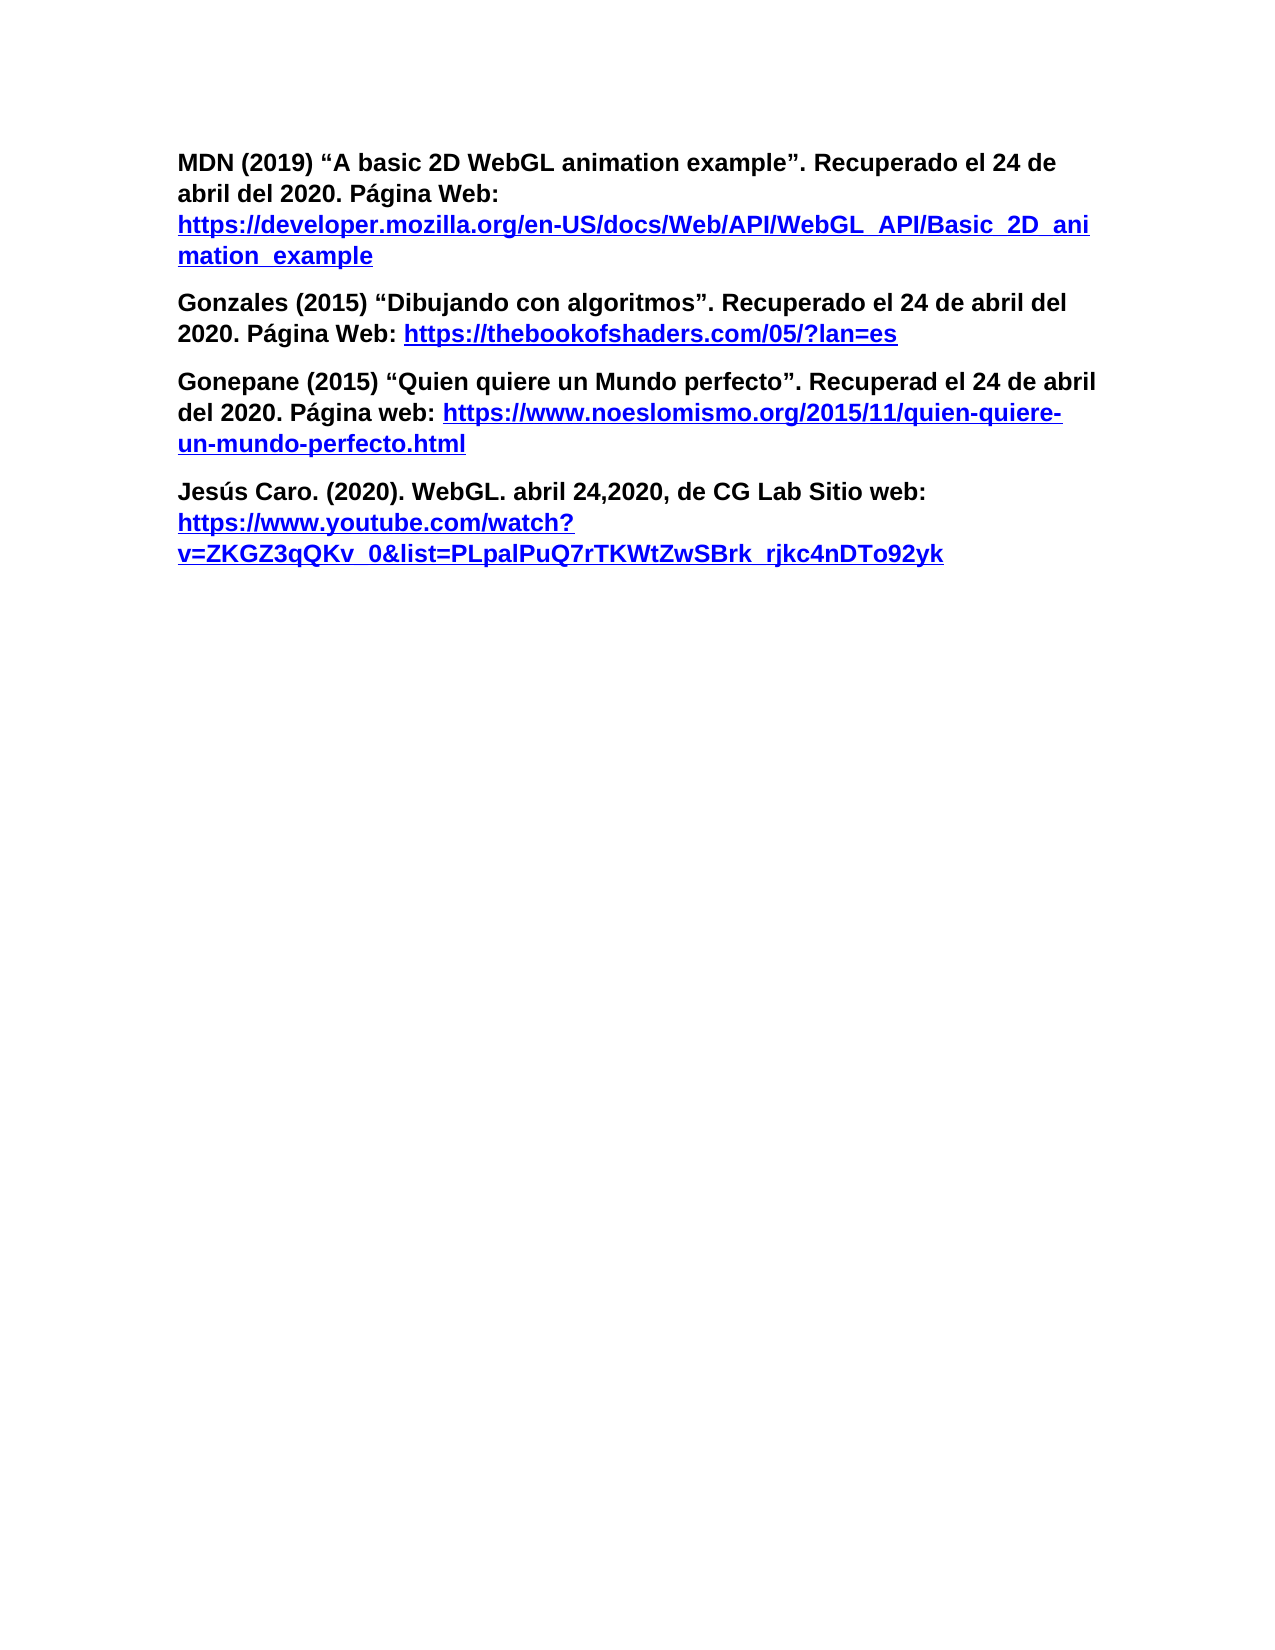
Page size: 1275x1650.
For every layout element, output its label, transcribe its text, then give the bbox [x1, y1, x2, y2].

text Gonzales (2015) “Dibujando con algoritmos”. Recuperado el 24 de abril del 2020. Página Web: https://thebookofshaders.com/05/?lan=es [177, 288, 1098, 348]
text Gonepane (2015) “Quien quiere un Mundo perfecto”. Recuperad el 24 de abril del 2020. Página web: https://www.noeslomismo.org/2015/11/quien-quiere-un-mundo-perfecto.html [177, 367, 1098, 458]
text Jesús Caro. (2020). WebGL. abril 24,2020, de CG Lab Sitio web: https://www.youtube.com/watch?v=ZKGZ3qQKv_0&list=PLpalPuQ7rTKWtZwSBrk_rjkc4nDTo92yk [177, 477, 1098, 568]
text MDN (2019) “A basic 2D WebGL animation example”. Recuperado el 24 de abril del 2020. Página Web: https://developer.mozilla.org/en-US/docs/Web/API/WebGL_API/Basic_2D_animation_example [177, 148, 1098, 269]
